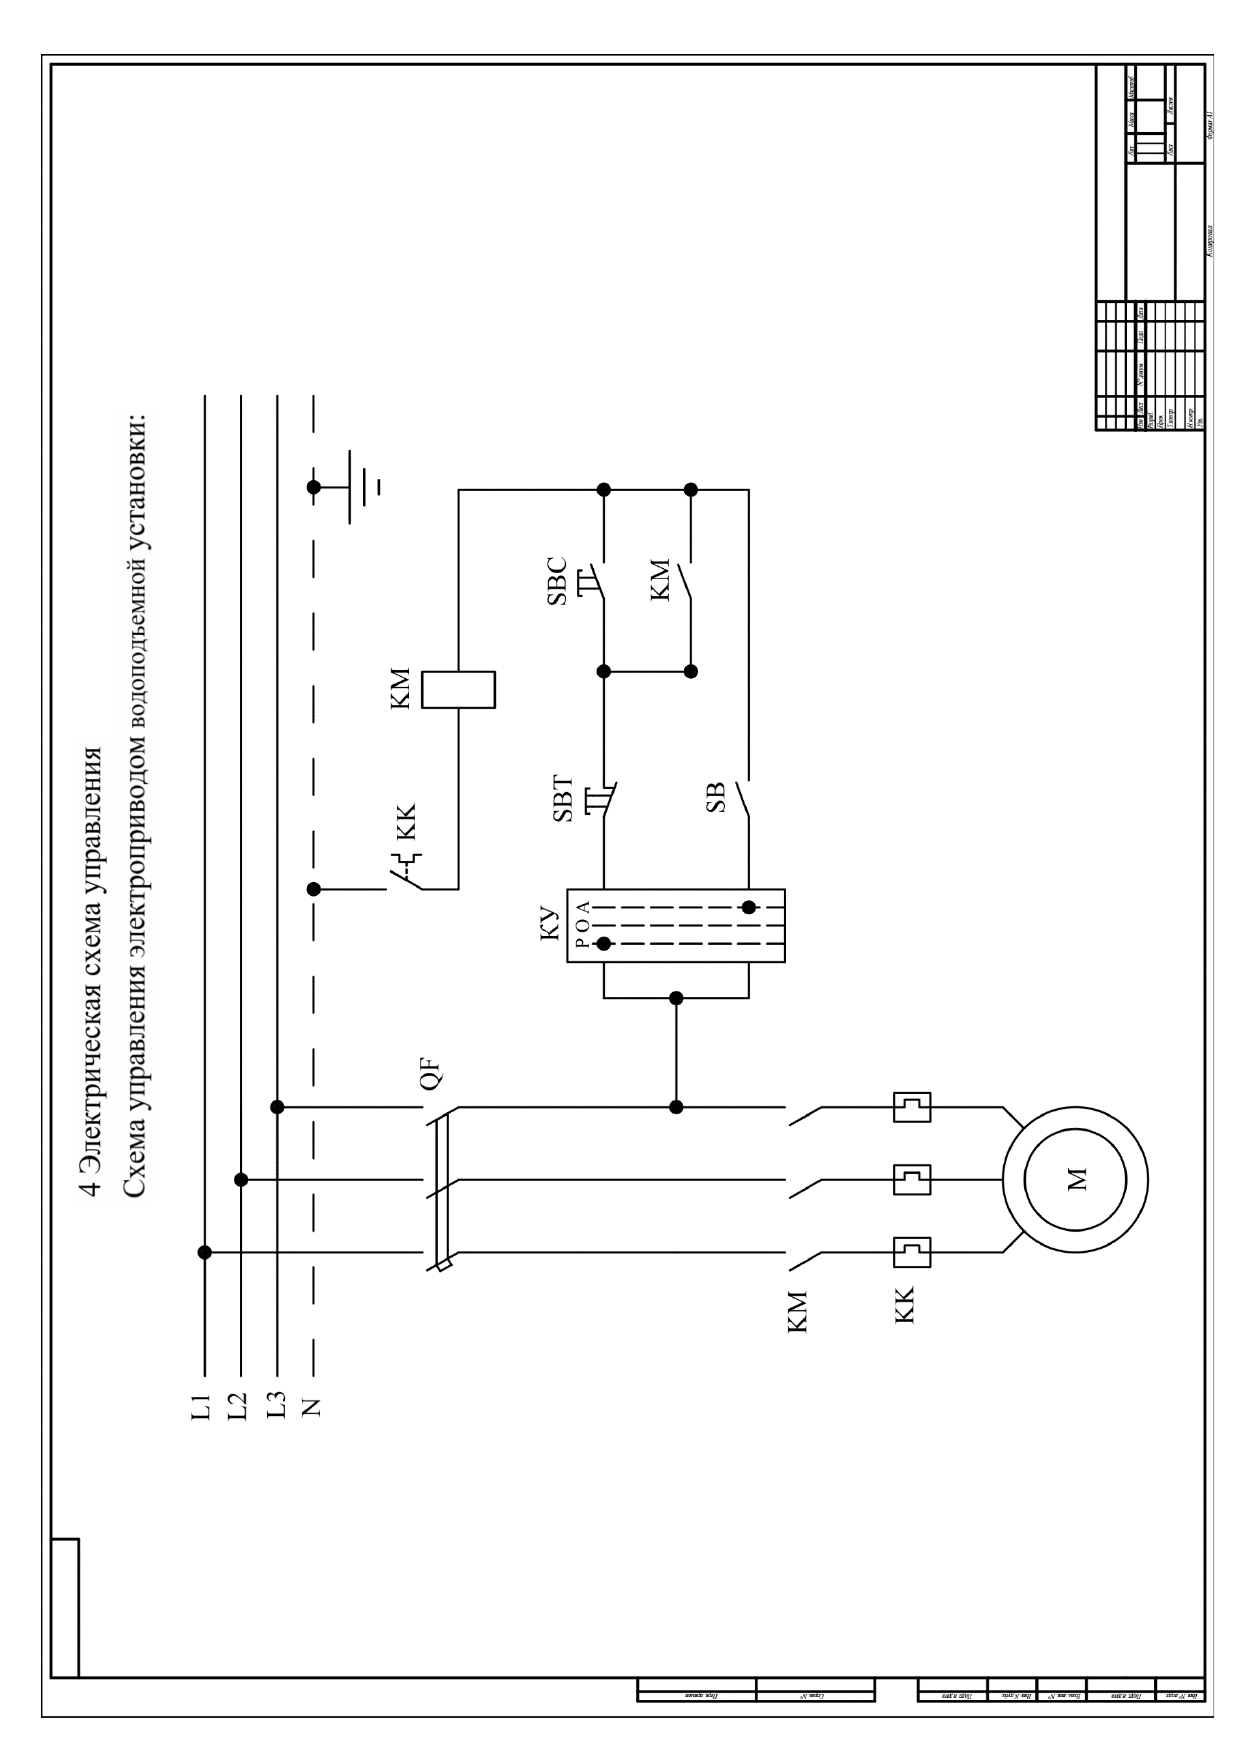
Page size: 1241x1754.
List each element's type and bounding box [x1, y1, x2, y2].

picture [41, 54, 1215, 1718]
